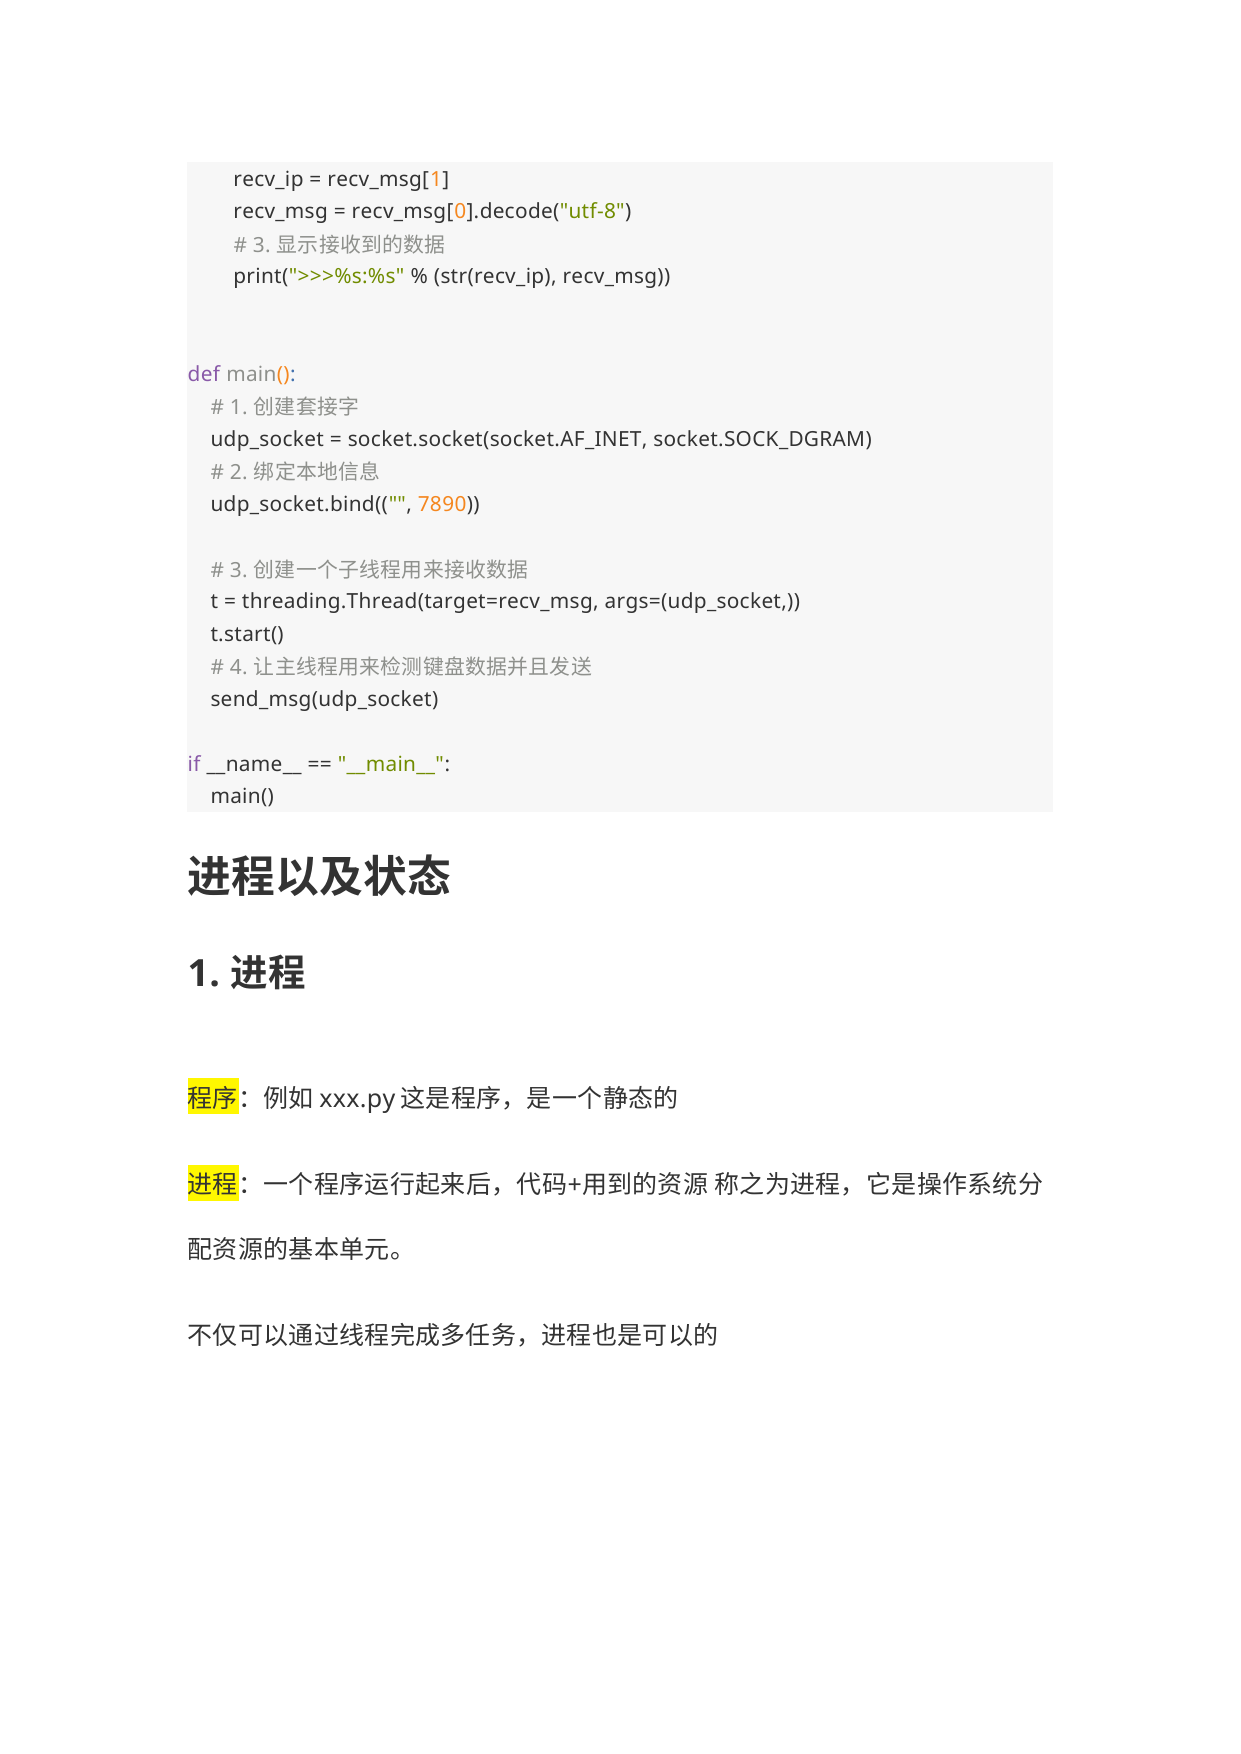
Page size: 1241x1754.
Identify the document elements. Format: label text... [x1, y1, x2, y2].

subtitle 进程以及状态 [187, 841, 1053, 906]
text t.start() [187, 617, 1053, 649]
text send_msg(udp_socket) [187, 682, 1053, 714]
text print(">>>%s:%s" % (str(recv_ip), recv_msg)) [187, 259, 1053, 292]
subtitle 1. 进程 [187, 938, 1053, 1003]
text udp_socket.bind(("", 7890)) [187, 487, 1053, 519]
text # 4. 让主线程用来检测键盘数据并且发送 [187, 649, 1053, 682]
text # 3. 显示接收到的数据 [187, 227, 1053, 259]
text 程序：例如xxx.py这是程序，是一个静态的 [187, 1064, 1053, 1129]
text 进程：一个程序运行起来后，代码+用到的资源 称之为进程，它是操作系统分配资源的基本单元。 [187, 1150, 1053, 1280]
text if __name__ == "__main__": [187, 747, 1053, 779]
text # 3. 创建一个子线程用来接收数据 [187, 552, 1053, 584]
text t = threading.Thread(target=recv_msg, args=(udp_socket,)) [187, 584, 1053, 617]
text udp_socket = socket.socket(socket.AF_INET, socket.SOCK_DGRAM) [187, 422, 1053, 454]
text # 2. 绑定本地信息 [187, 454, 1053, 487]
text def main(): [187, 357, 1053, 389]
text recv_ip = recv_msg[1] [187, 162, 1053, 194]
text # 1. 创建套接字 [187, 389, 1053, 422]
text recv_msg = recv_msg[0].decode("utf-8") [187, 194, 1053, 227]
text 不仅可以通过线程完成多任务，进程也是可以的 [187, 1301, 1053, 1366]
text main() [187, 779, 1053, 812]
